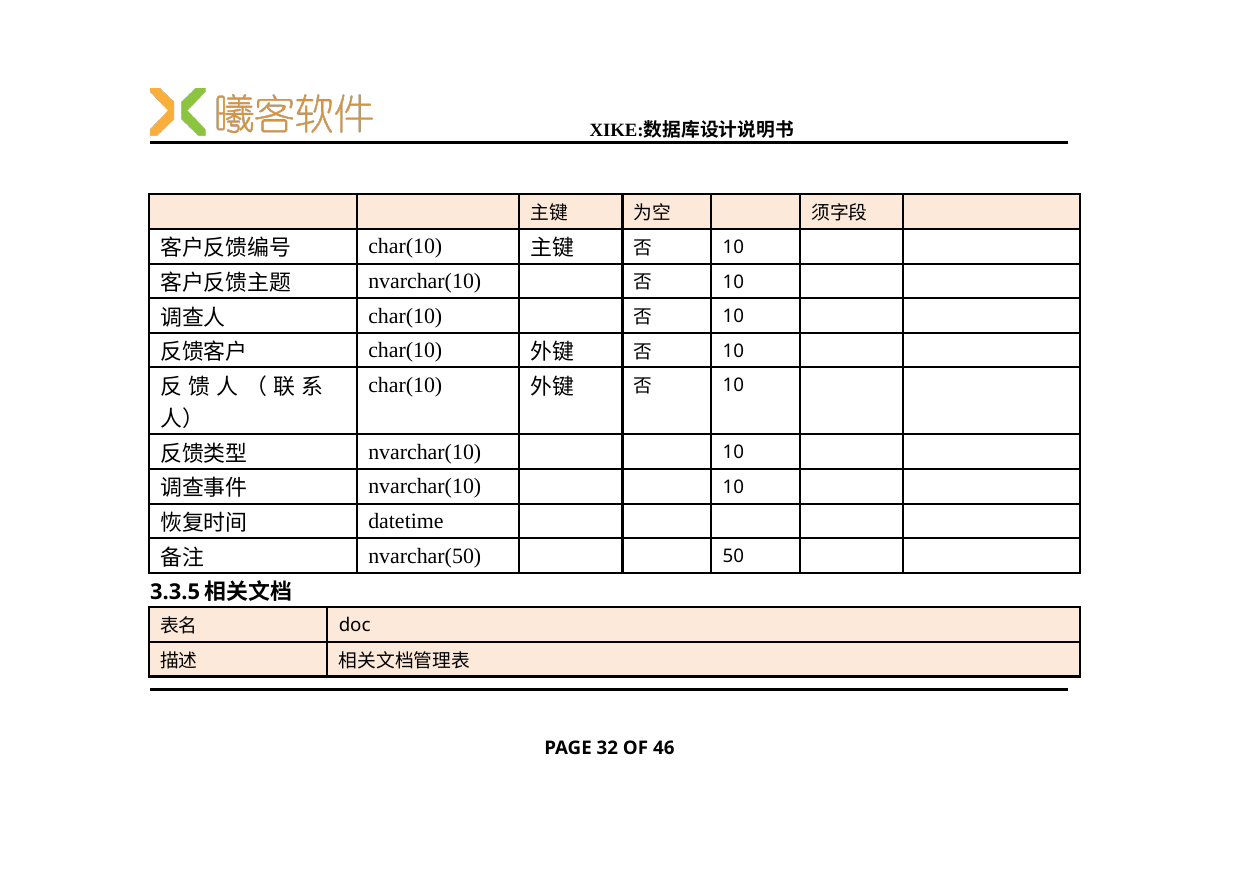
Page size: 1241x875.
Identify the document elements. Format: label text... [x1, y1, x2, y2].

table_cell [801, 435, 902, 468]
table_cell 描述 [150, 643, 326, 675]
table_header doc [328, 608, 1079, 641]
table_cell 否 [624, 299, 710, 332]
table_cell [520, 470, 621, 502]
table_cell [801, 230, 902, 262]
table_cell 可否为空 [624, 195, 710, 228]
table_cell 否 [624, 368, 710, 433]
table_cell 长度 [712, 195, 799, 228]
table_cell [520, 299, 621, 332]
table_cell [801, 265, 902, 297]
table_cell 客户反馈编号 [150, 230, 356, 262]
table_cell [801, 539, 902, 572]
table_cell [520, 265, 621, 297]
table_cell [801, 299, 902, 332]
table_cell char(10) [358, 334, 518, 366]
table_cell [904, 505, 1079, 537]
table_cell 字段类型 [358, 195, 518, 228]
table_cell 反馈类型 [150, 435, 356, 468]
table_cell char(10) [358, 368, 518, 433]
table_cell [904, 470, 1079, 502]
table_cell 相关文档管理表 [328, 643, 1079, 675]
table_cell [904, 368, 1079, 433]
table_cell char(10) [358, 230, 518, 262]
table_cell 备注 [904, 195, 1079, 228]
table_cell 10 [712, 435, 799, 468]
table_cell 否 [624, 230, 710, 262]
table_cell 否 [624, 334, 710, 366]
table_cell 10 [712, 334, 799, 366]
table_cell datetime [358, 505, 518, 537]
table_cell nvarchar(10) [358, 265, 518, 297]
table_header 表名 [150, 608, 326, 641]
table_cell 反馈人（联系人） [150, 368, 356, 433]
table_cell 主键 [520, 230, 621, 262]
table_cell [904, 299, 1079, 332]
table_cell [904, 435, 1079, 468]
table_cell 反馈客户 [150, 334, 356, 366]
table_cell 字段名称 [150, 195, 356, 228]
table_cell 外键 [520, 368, 621, 433]
table_cell 客户反馈主题 [150, 265, 356, 297]
table_cell nvarchar(10) [358, 435, 518, 468]
table_cell 调查事件 [150, 470, 356, 502]
table_cell 是否必须字段 [801, 195, 902, 228]
table_cell 是否为主键 [520, 195, 621, 228]
table_cell 10 [712, 265, 799, 297]
table_cell 50 [712, 539, 799, 572]
table_cell [801, 470, 902, 502]
table_cell [520, 435, 621, 468]
table_cell 外键 [520, 334, 621, 366]
table_cell 10 [712, 470, 799, 502]
table_cell [712, 505, 799, 537]
table_cell [624, 539, 710, 572]
table_cell 恢复时间 [150, 505, 356, 537]
table_cell [801, 505, 902, 537]
table_cell [904, 539, 1079, 572]
table_cell 调查人 [150, 299, 356, 332]
table_cell char(10) [358, 299, 518, 332]
table_cell [904, 230, 1079, 262]
table_cell [624, 505, 710, 537]
table_cell [520, 505, 621, 537]
table_cell nvarchar(50) [358, 539, 518, 572]
table_cell 10 [712, 230, 799, 262]
table_cell [904, 334, 1079, 366]
picture [150, 88, 374, 136]
table_cell [801, 334, 902, 366]
subtitle 3.3.5相关文档 [150, 574, 1068, 606]
table_cell 否 [624, 265, 710, 297]
table_cell 备注 [150, 539, 356, 572]
table_cell 10 [712, 368, 799, 433]
table_cell [904, 265, 1079, 297]
table_cell [624, 470, 710, 502]
table_cell 10 [712, 299, 799, 332]
table_cell nvarchar(10) [358, 470, 518, 502]
table_cell [520, 539, 621, 572]
table_cell [801, 368, 902, 433]
table_cell [624, 435, 710, 468]
